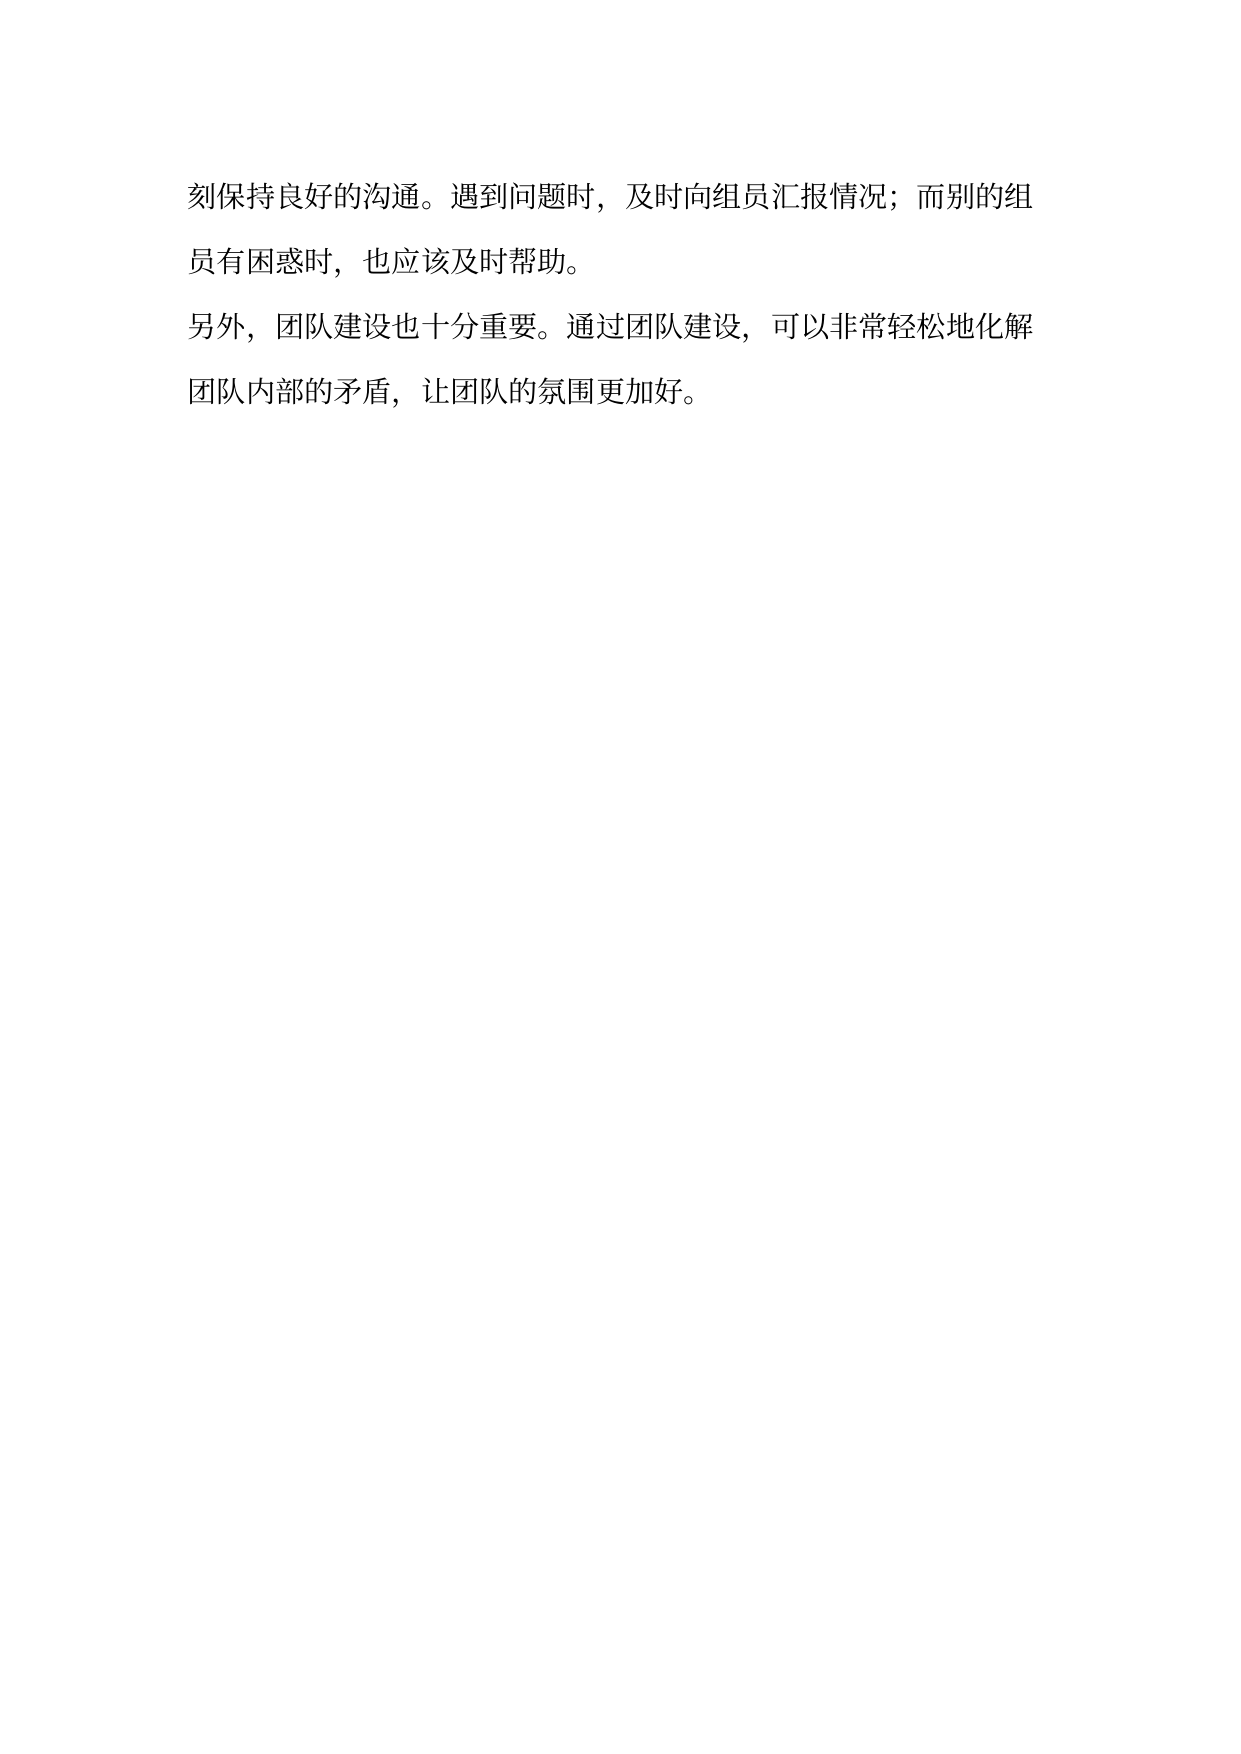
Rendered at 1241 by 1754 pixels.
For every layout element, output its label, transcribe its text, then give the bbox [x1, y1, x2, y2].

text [187, 162, 1053, 292]
text 另外，团队建设也十分重要。通过团队建设，可以非常轻松地化解团队内部的矛盾，让团队的氛围更加好。 [187, 292, 1053, 422]
